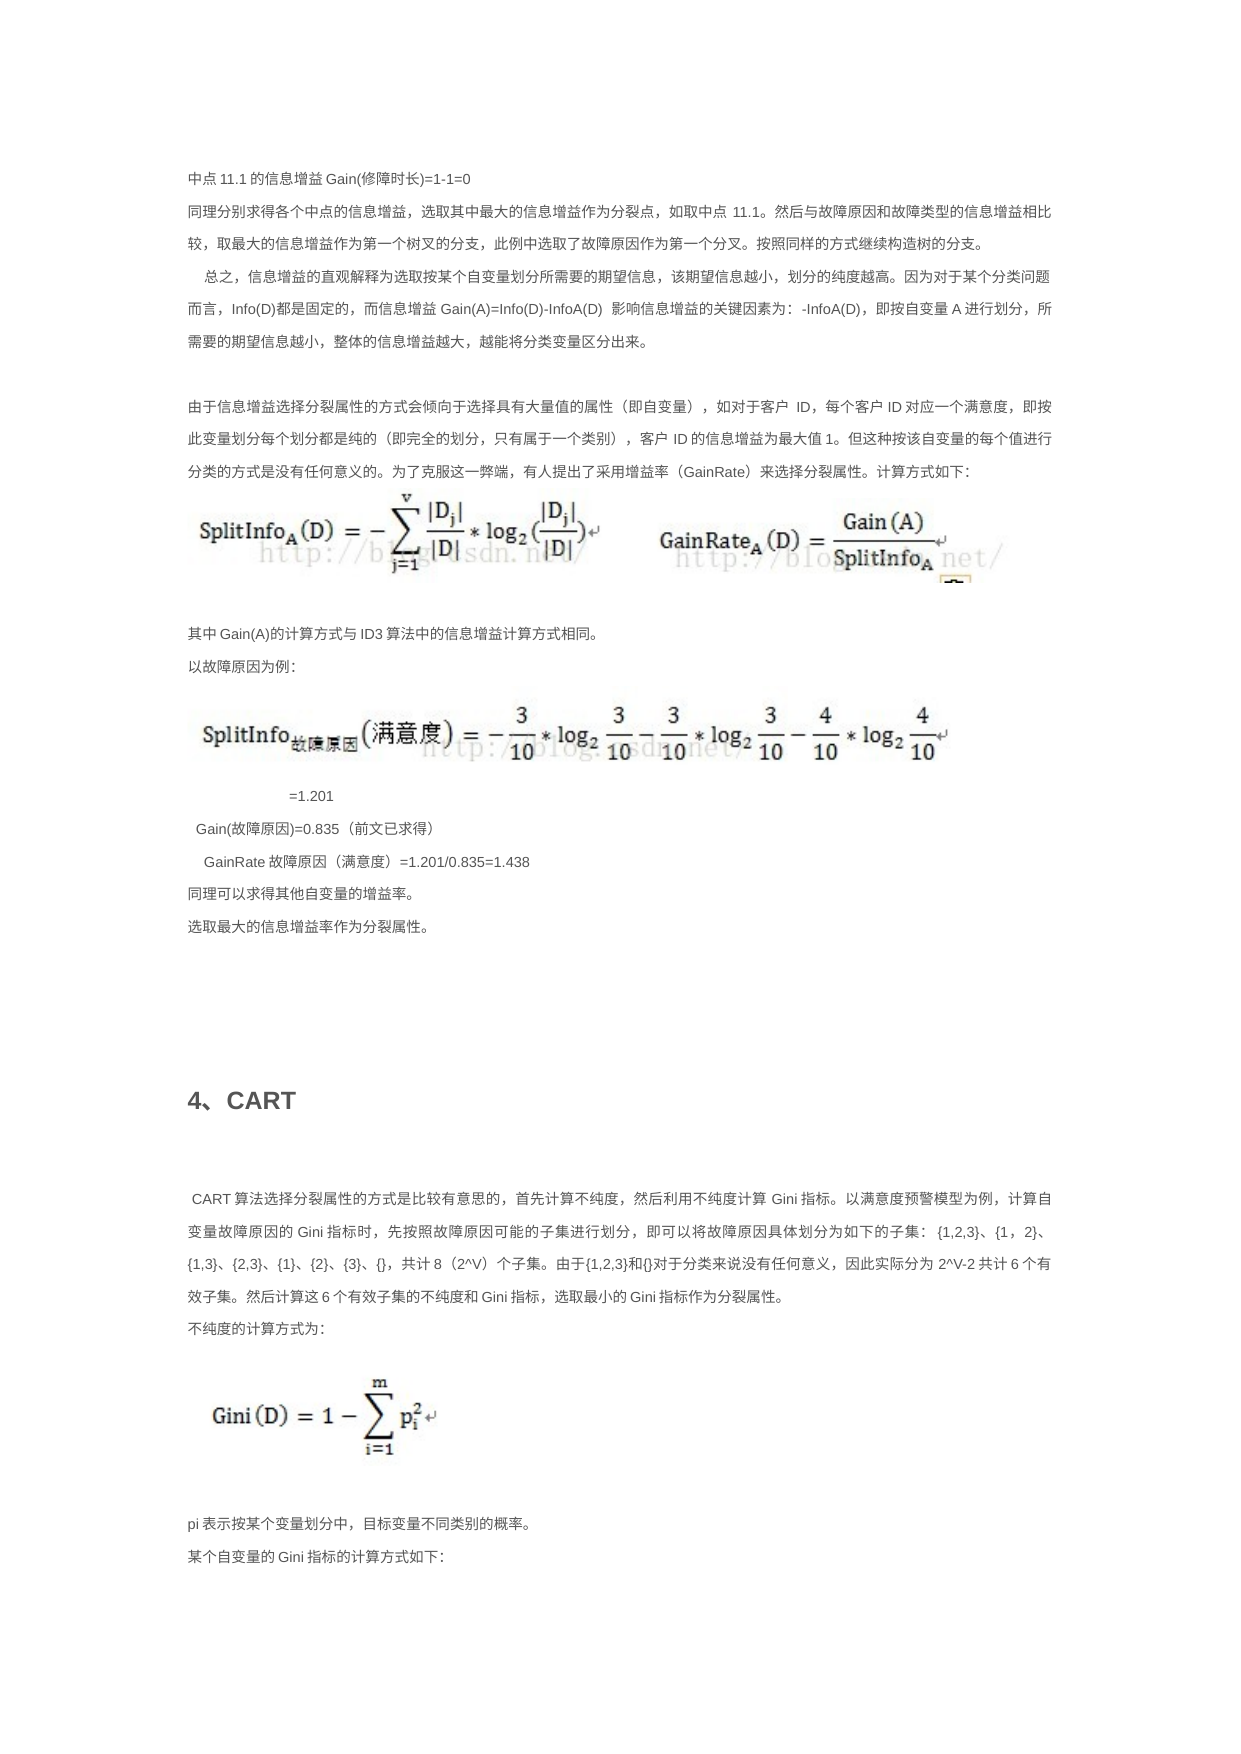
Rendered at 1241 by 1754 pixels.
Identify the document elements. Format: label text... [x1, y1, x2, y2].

picture [187, 488, 1020, 583]
subtitle 4、CART [187, 942, 1053, 1131]
picture [187, 686, 957, 776]
text 不纯度的计算方式为： [187, 1312, 1053, 1344]
text 某个自变量的Gini指标的计算方式如下： [187, 1539, 1053, 1572]
picture [187, 1353, 466, 1466]
text pi表示按某个变量划分中，目标变量不同类别的概率。 [187, 1474, 1053, 1539]
text CART算法选择分裂属性的方式是比较有意思的，首先计算不纯度，然后利用不纯度计算Gini指标。以满意度预警模型为例，计算自变量故障原因的Gini指标时，先按照故障原因可能的子集进行划分，即可以将故障原因具体划分为如下的子集：{1,2,3}、{1，2}、{1,3}、{2,3}、{1}、{2}、{3}、{}，共计8（2^V）个子集。由于{1,2,3}和{}对于分类来说没有任何意义，因此实际分为2^V-2共计6个有效子集。然后计算这6个有效子集的不纯度和Gini指标，选取最小的Gini指标作为分裂属性。 [187, 1182, 1053, 1312]
